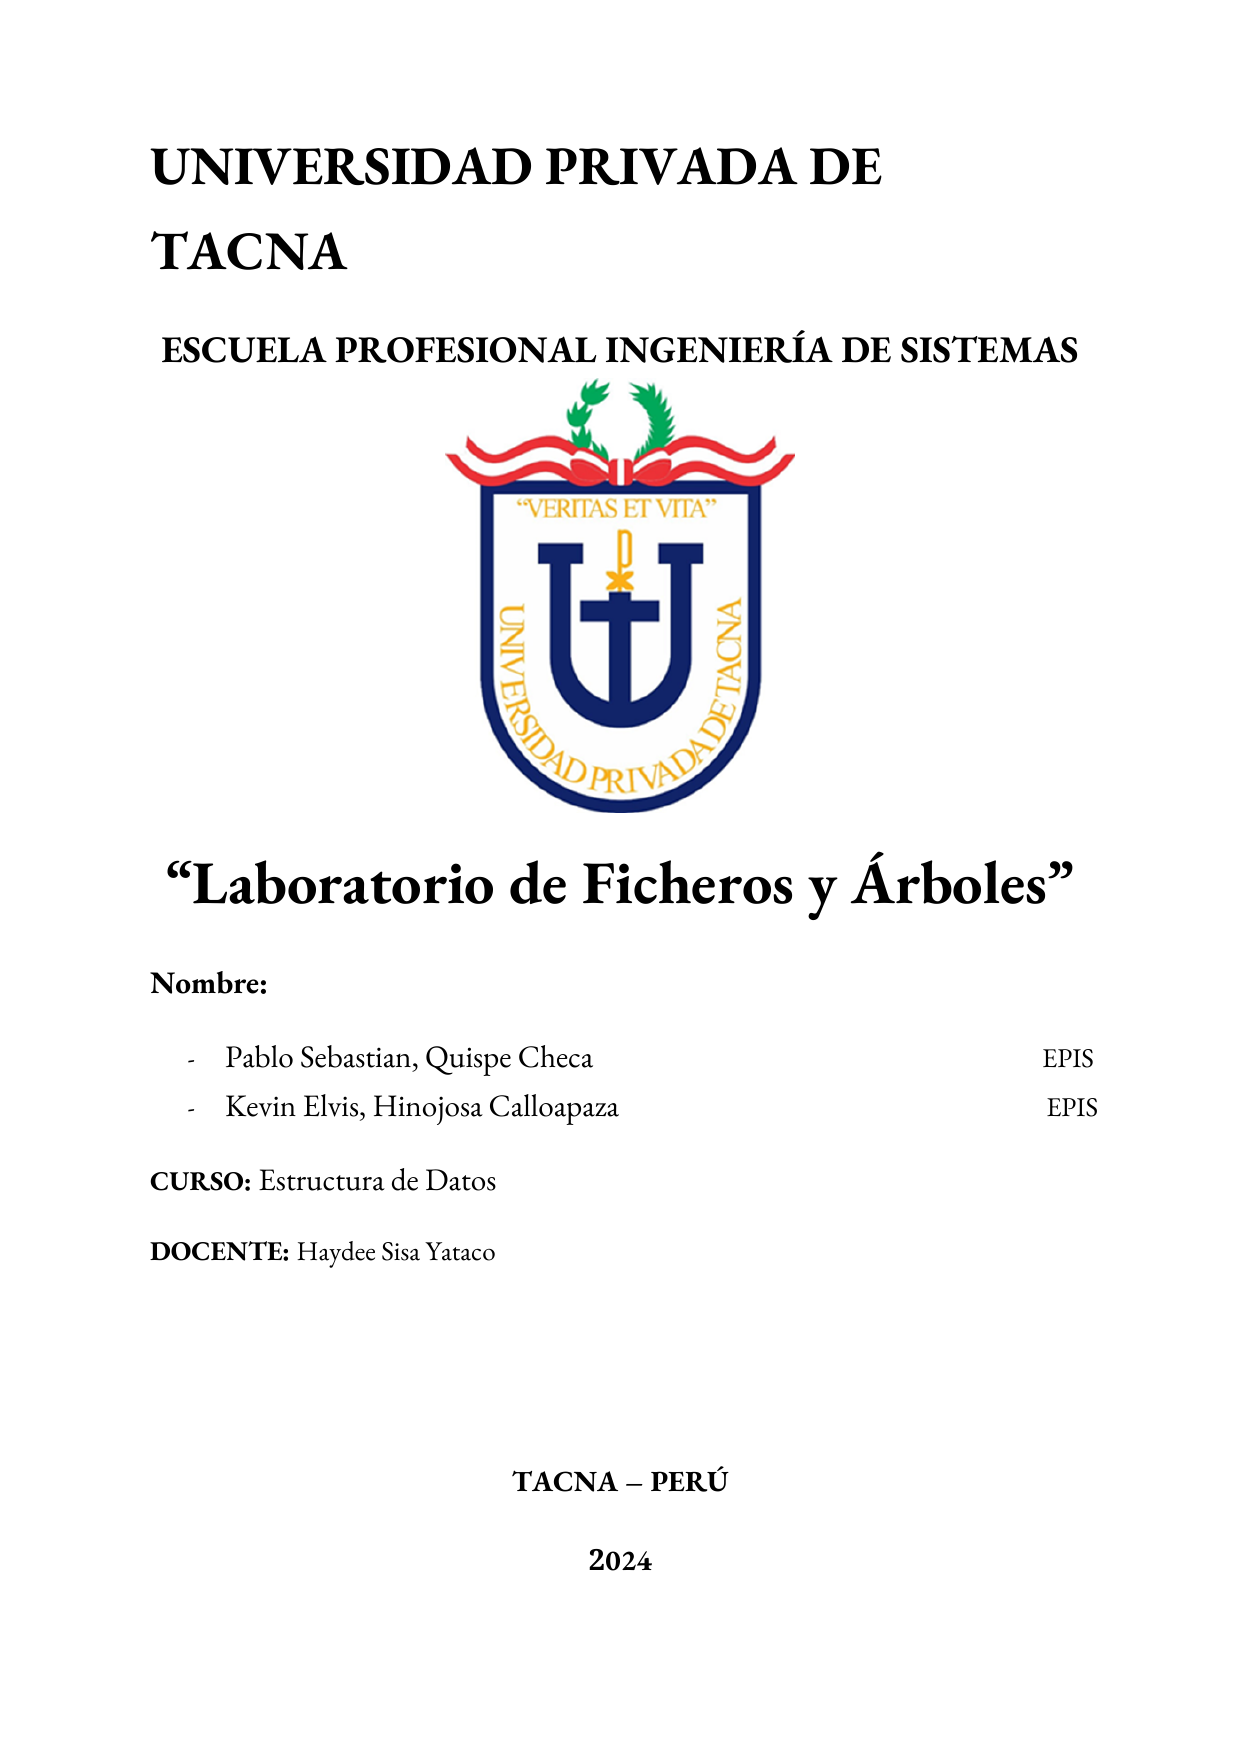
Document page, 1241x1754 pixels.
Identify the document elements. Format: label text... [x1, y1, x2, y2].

text Nombre: [150, 962, 1090, 1003]
text “Laboratorio de Ficheros y Árboles” [150, 842, 1090, 921]
text UNIVERSIDAD PRIVADA DE TACNA [150, 130, 1090, 286]
text CURSO: Estructura de Datos [150, 1159, 1109, 1200]
list Pablo Sebastian, Quispe Checa EPIS [187, 1036, 1109, 1077]
list Kevin Elvis, Hinojosa Calloapaza EPIS [187, 1085, 1109, 1126]
text TACNA – PERÚ [150, 1462, 1090, 1500]
picture [445, 378, 795, 813]
text 2024 [150, 1539, 1090, 1579]
text DOCENTE: Haydee Sisa Yataco [150, 1233, 1090, 1268]
